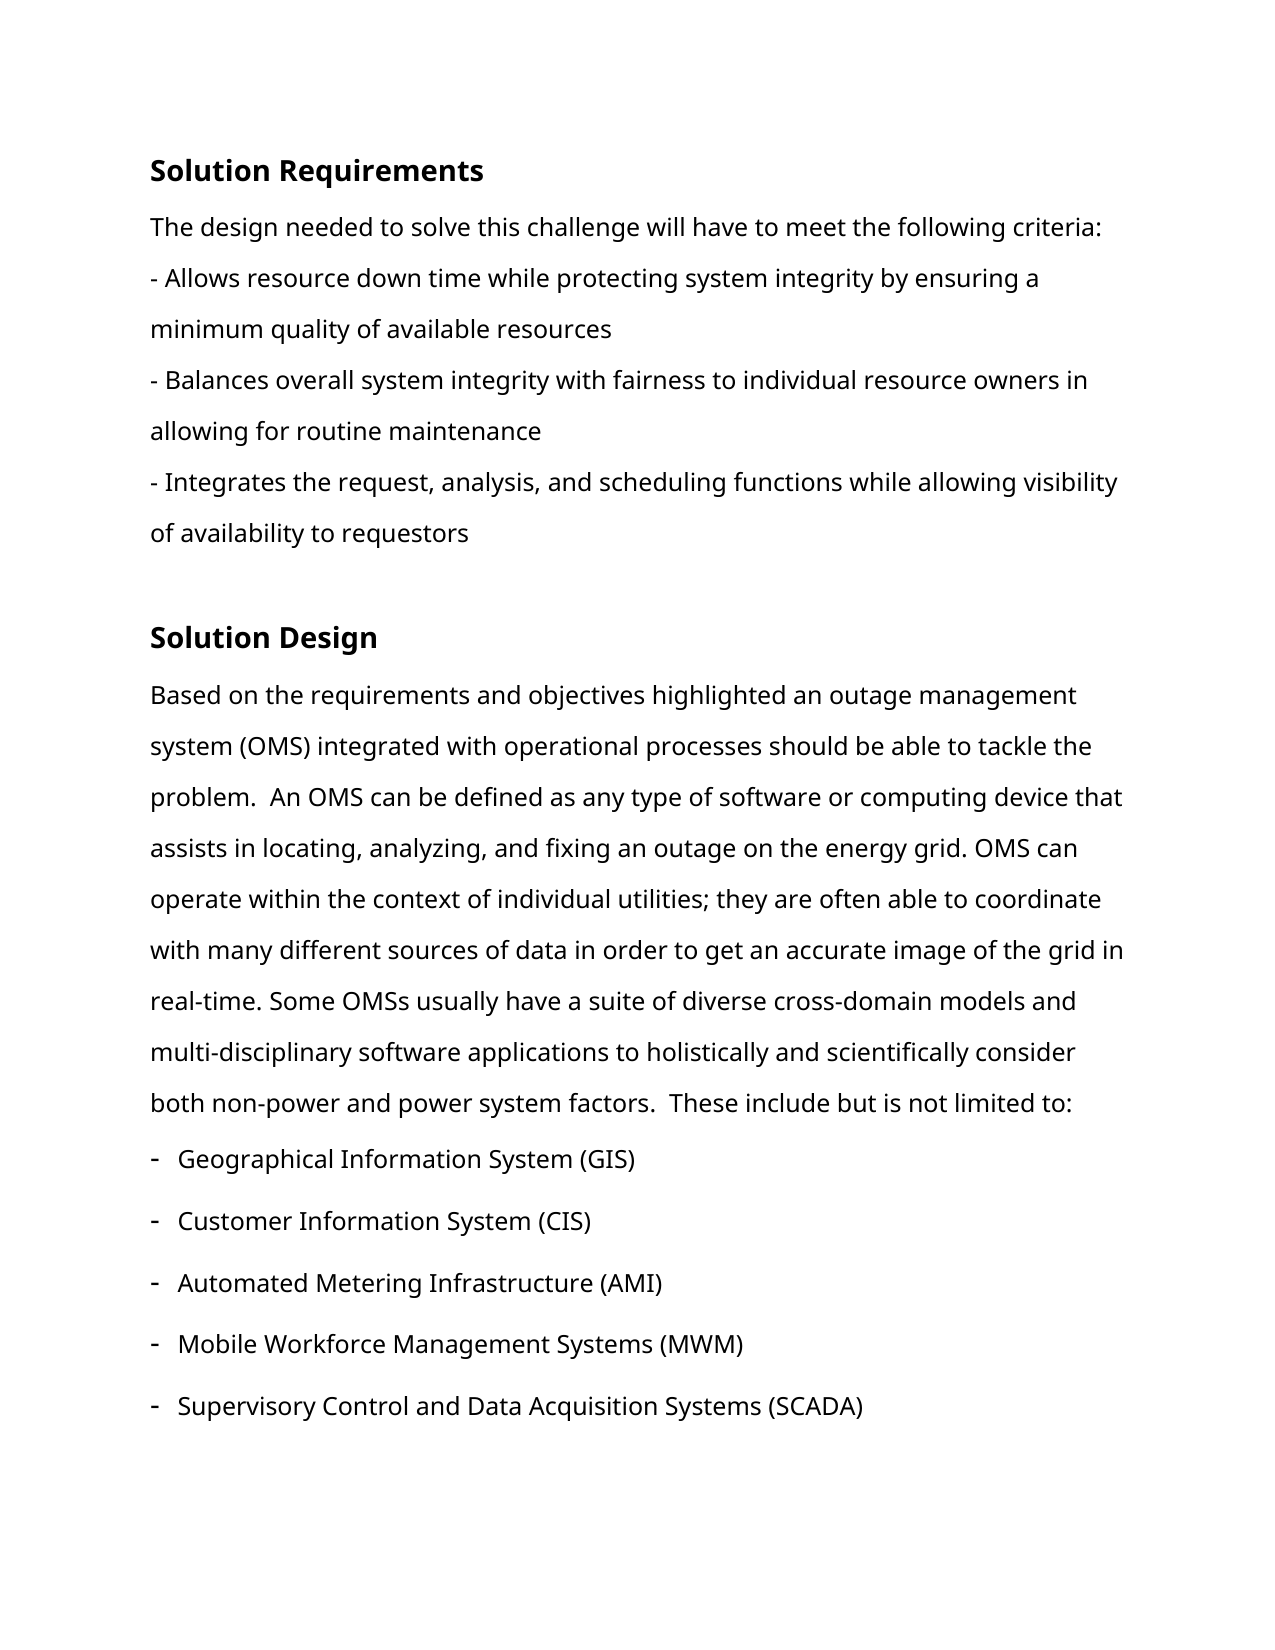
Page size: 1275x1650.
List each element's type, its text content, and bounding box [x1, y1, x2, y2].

list Automated Metering Infrastructure (AMI) [150, 1260, 1125, 1301]
text - Allows resource down time while protecting system integrity by ensuring a minimum quality of available resources [150, 261, 1125, 346]
list Customer Information System (CIS) [150, 1198, 1125, 1239]
list Mobile Workforce Management Systems (MWM) [150, 1322, 1125, 1363]
text Based on the requirements and objectives highlighted an outage management system (OMS) integrated with operational processes should be able to tackle the problem. An OMS can be defined as any type of software or computing device that assists in locating, analyzing, and fixing an outage on the energy grid. OMS can operate within the context of individual utilities; they are often able to coordinate with many different sources of data in order to get an accurate image of the grid in real-time. Some OMSs usually have a suite of diverse cross-domain models and multi-disciplinary software applications to holistically and scientifically consider both non-power and power system factors. These include but is not limited to: [150, 677, 1125, 1120]
text Solution Requirements [150, 150, 1125, 190]
text - Balances overall system integrity with fairness to individual resource owners in allowing for routine maintenance [150, 363, 1125, 448]
list Geographical Information System (GIS) [150, 1137, 1125, 1178]
text - Integrates the request, analysis, and scheduling functions while allowing visibility of availability to requestors [150, 465, 1125, 550]
list Supervisory Control and Data Acquisition Systems (SCADA) [150, 1383, 1125, 1424]
text Solution Design [150, 618, 1125, 657]
text The design needed to solve this challenge will have to meet the following criteria: [150, 209, 1125, 243]
